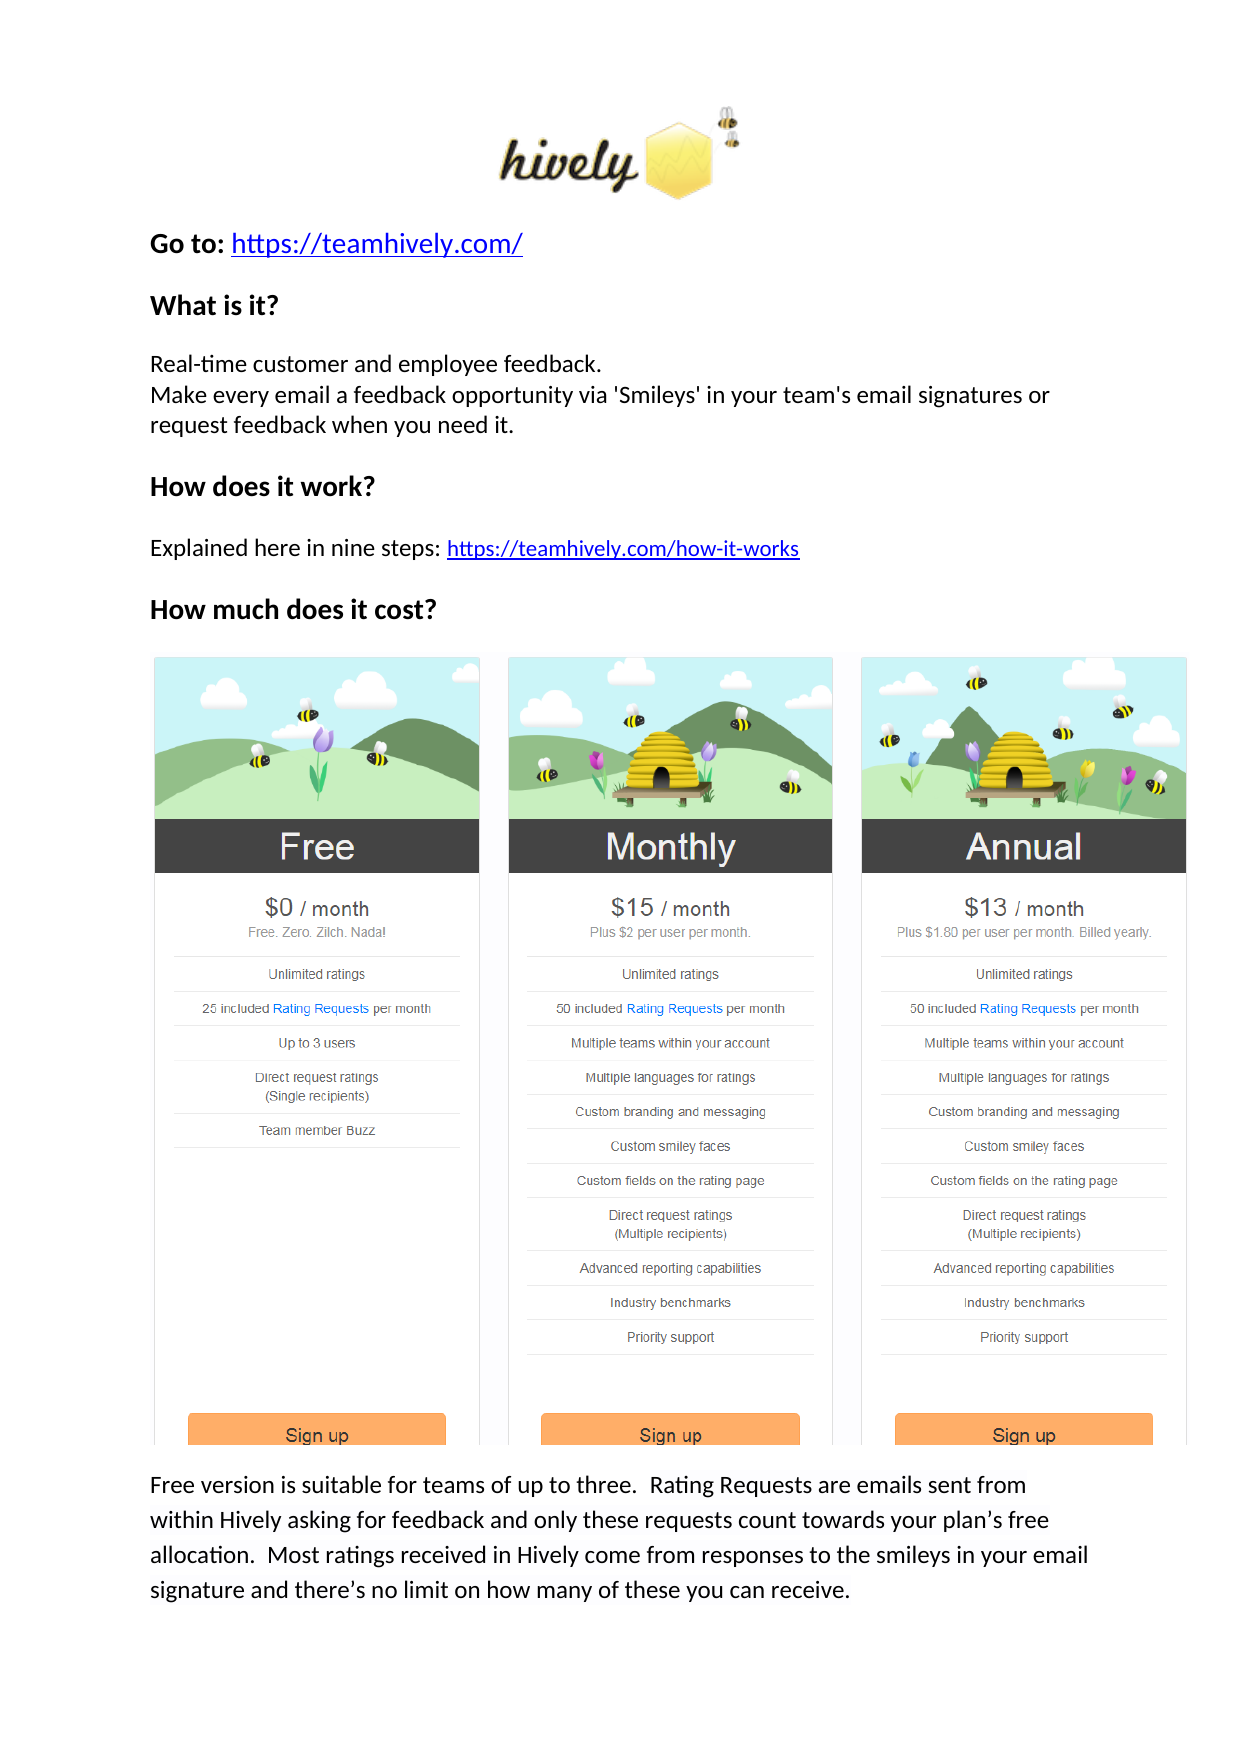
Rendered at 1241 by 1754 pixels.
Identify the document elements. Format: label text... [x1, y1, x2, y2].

text Free version is suitable for teams of up to three. Rating Requests are emails sent from within Hively asking for feedback and only these requests count towards your plan’s free allocation. Most ratings received in Hively come from responses to the smileys in your email signature and there’s no limit on how many of these you can receive. [150, 1470, 1090, 1605]
picture [150, 652, 1190, 1445]
text Explained here in nine steps: https://teamhively.com/how-it-works [150, 532, 1090, 563]
text How much does it cost? [150, 591, 1090, 626]
text Go to: https://teamhively.com/ [150, 225, 1090, 261]
text How does it work? [150, 468, 1090, 504]
picture [490, 106, 750, 201]
text Real-time customer and employee feedback. Make every email a feedback opportunity via 'Smileys' in your team's email signatures or request feedback when you need it. [150, 349, 1090, 440]
text What is it? [150, 287, 1090, 322]
